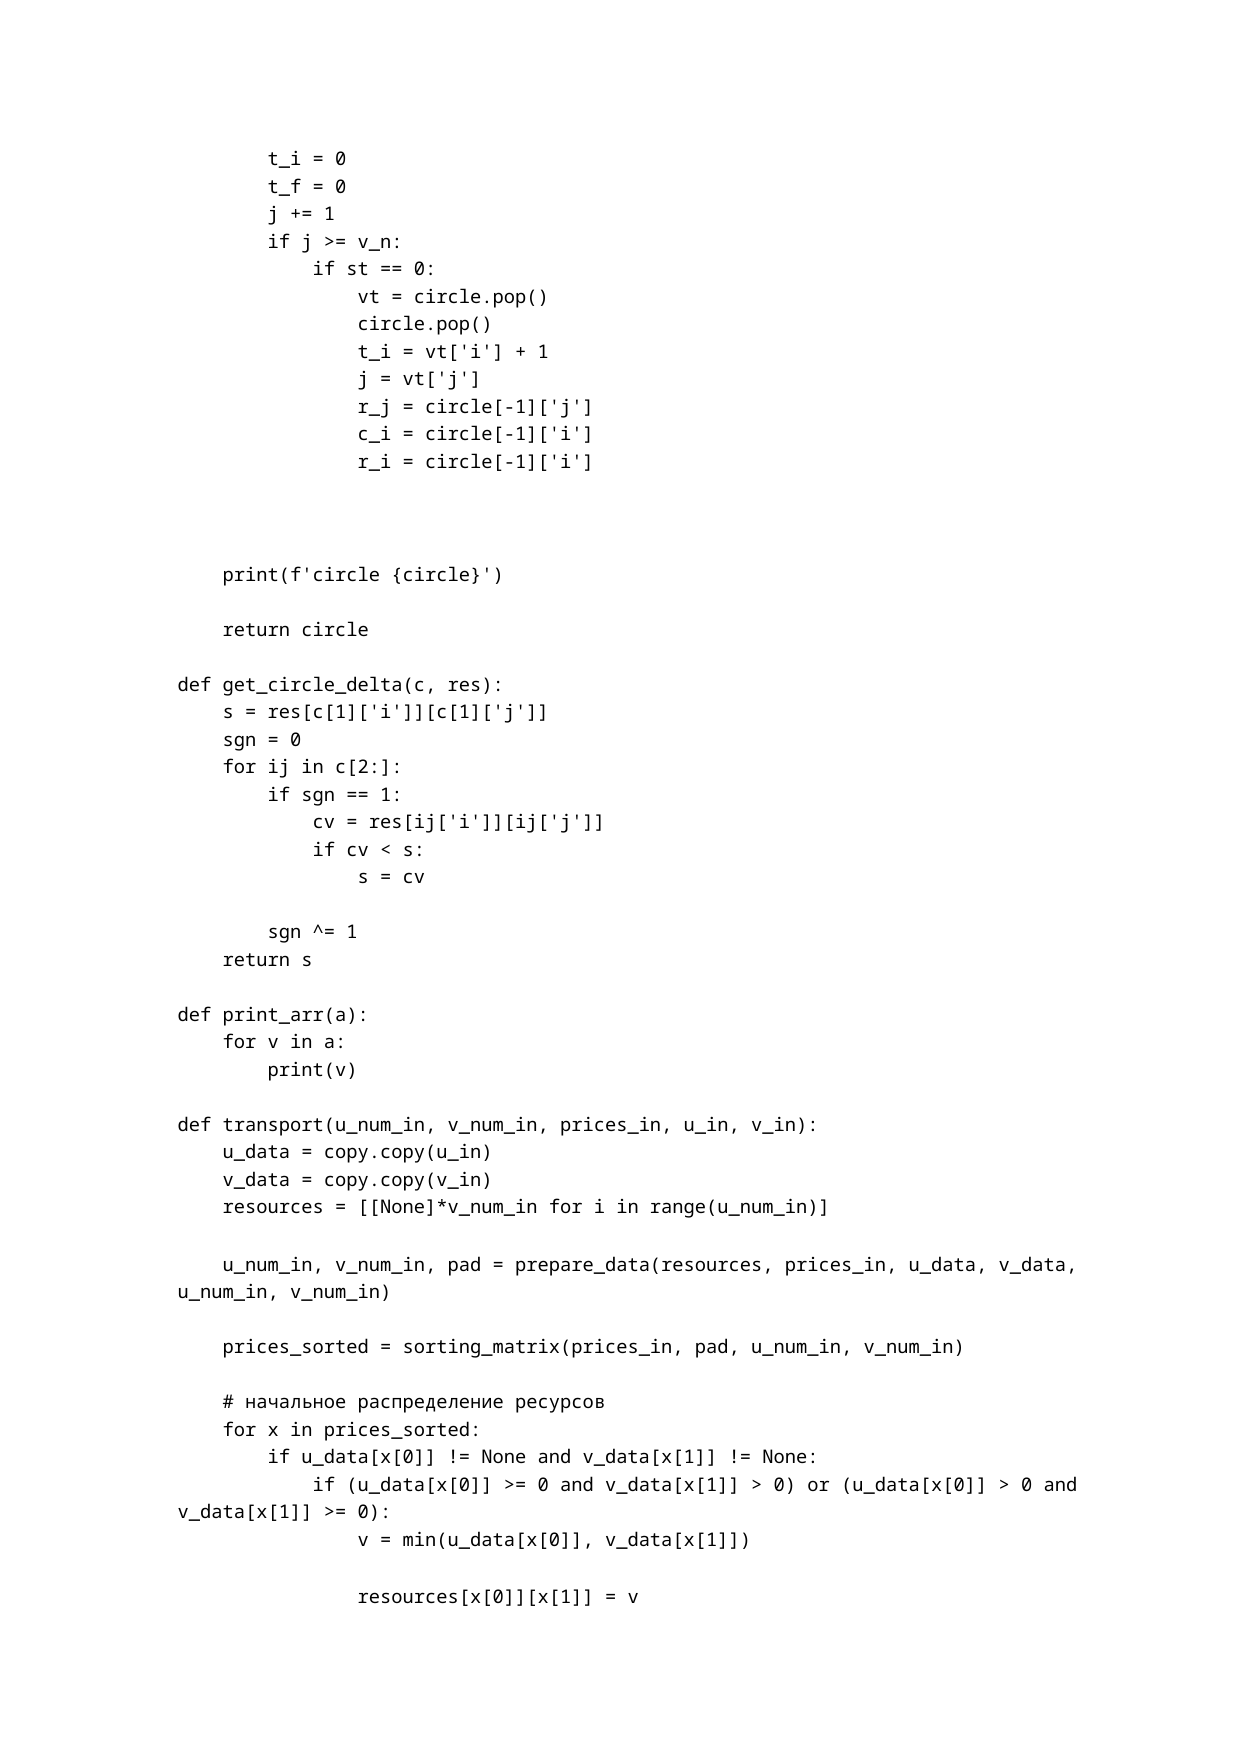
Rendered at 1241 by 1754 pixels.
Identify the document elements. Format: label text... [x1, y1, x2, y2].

text print(v) [177, 1056, 1152, 1081]
text s = res[c[1]['i']][c[1]['j']] [177, 698, 1152, 724]
text circle.pop() [177, 311, 1152, 336]
text u_data = copy.copy(u_in) [177, 1138, 1152, 1164]
text def get_circle_delta(c, res): [177, 671, 1152, 696]
text resources[x[0]][x[1]] = v [177, 1584, 1152, 1609]
text if sgn == 1: [177, 781, 1152, 806]
text cv = res[ij['i']][ij['j']] [177, 808, 1152, 834]
text t_i = vt['i'] + 1 [177, 338, 1152, 364]
text sgn = 0 [177, 726, 1152, 751]
text print(f'circle {circle}') [177, 561, 1152, 586]
text if st == 0: [177, 256, 1152, 281]
text vt = circle.pop() [177, 283, 1152, 309]
text return s [177, 946, 1152, 971]
text s = cv [177, 863, 1152, 889]
text if j >= v_n: [177, 228, 1152, 254]
text if (u_data[x[0]] >= 0 and v_data[x[1]] > 0) or (u_data[x[0]] > 0 and v_data[x[1]] >= 0): [177, 1471, 1152, 1524]
text # начальное распределение ресурсов [177, 1388, 1152, 1414]
text r_j = circle[-1]['j'] [177, 393, 1152, 419]
text u_num_in, v_num_in, pad = prepare_data(resources, prices_in, u_data, v_data, u_num_in, v_num_in) [177, 1251, 1152, 1304]
text return circle [177, 616, 1152, 641]
text for x in prices_sorted: [177, 1416, 1152, 1442]
text j += 1 [177, 201, 1152, 226]
text r_i = circle[-1]['i'] [177, 448, 1152, 474]
text def print_arr(a): [177, 1001, 1152, 1026]
text for v in a: [177, 1028, 1152, 1054]
text if cv < s: [177, 836, 1152, 861]
text for ij in c[2:]: [177, 753, 1152, 779]
text def transport(u_num_in, v_num_in, prices_in, u_in, v_in): [177, 1111, 1152, 1136]
text sgn ^= 1 [177, 918, 1152, 944]
text prices_sorted = sorting_matrix(prices_in, pad, u_num_in, v_num_in) [177, 1333, 1152, 1359]
text v = min(u_data[x[0]], v_data[x[1]]) [177, 1526, 1152, 1552]
text resources = [[None]*v_num_in for i in range(u_num_in)] [177, 1193, 1152, 1219]
text if u_data[x[0]] != None and v_data[x[1]] != None: [177, 1443, 1152, 1469]
text j = vt['j'] [177, 366, 1152, 391]
text t_f = 0 [177, 173, 1152, 199]
text v_data = copy.copy(v_in) [177, 1166, 1152, 1191]
text t_i = 0 [177, 146, 1152, 171]
text c_i = circle[-1]['i'] [177, 421, 1152, 446]
